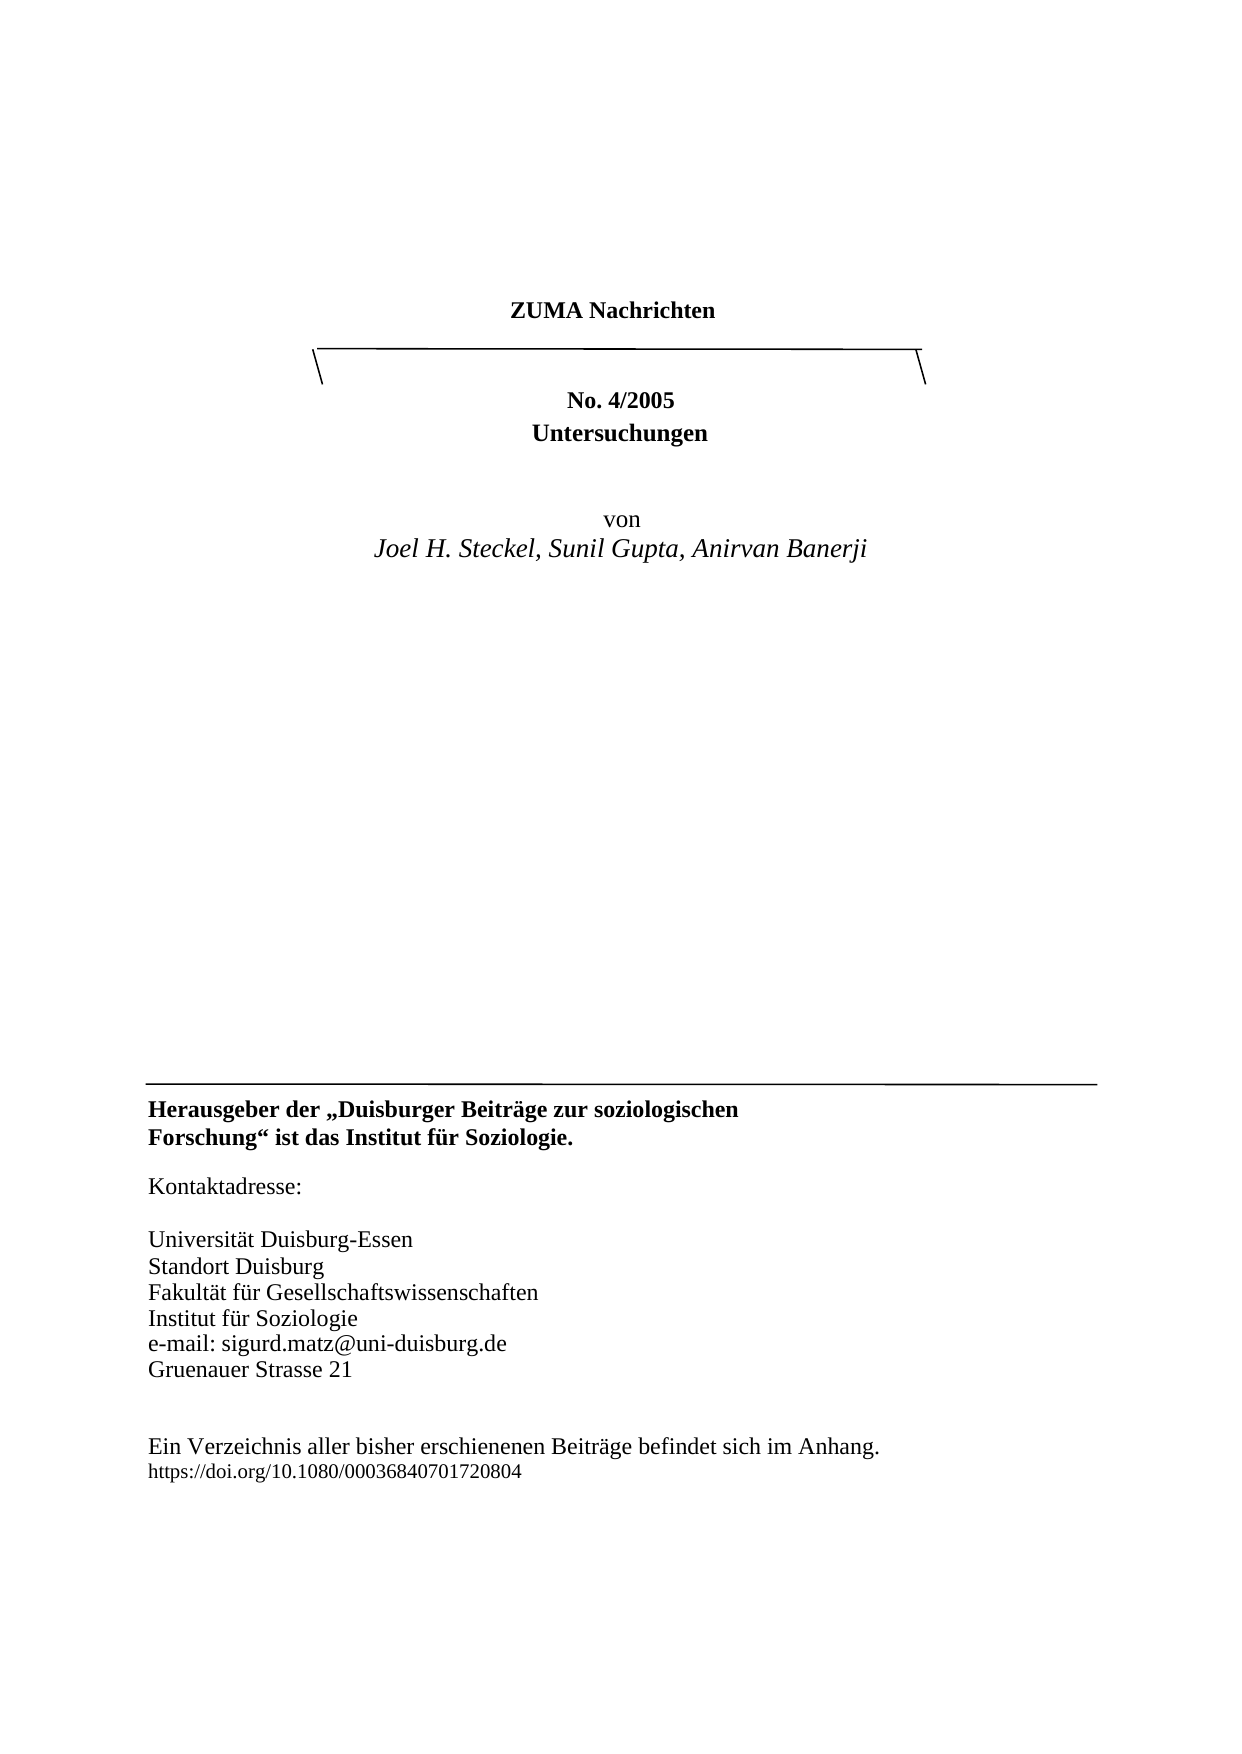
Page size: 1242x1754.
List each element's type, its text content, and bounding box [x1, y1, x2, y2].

text Kontaktadresse: [148, 1172, 1092, 1199]
text ZUMA Nachrichten [148, 297, 1077, 324]
text Ein Verzeichnis aller bisher erschienenen Beiträge befindet sich im Anhang. [148, 1432, 1092, 1459]
text https://doi.org/10.1080/00036840701720804 [148, 1459, 1092, 1483]
text Fakultät für Gesellschaftswissenschaften [148, 1280, 1092, 1306]
text Gruenauer Strasse 21 [148, 1357, 443, 1383]
text Untersuchungen [148, 418, 1092, 446]
text Herausgeber der „Duisburger Beiträge zur soziologischen Forschung“ ist das Institut für Soziologie. [148, 1096, 837, 1150]
text Standort Duisburg [148, 1253, 1092, 1280]
text Universität Duisburg-Essen [148, 1225, 1092, 1253]
text e-mail: sigurd.matz@uni-duisburg.de [148, 1332, 1092, 1357]
text No. 4/2005 [148, 386, 1094, 414]
text Joel H. Steckel, Sunil Gupta, Anirvan Banerji [148, 533, 1094, 564]
text von [148, 504, 1096, 533]
text Institut für Soziologie [148, 1306, 1092, 1332]
